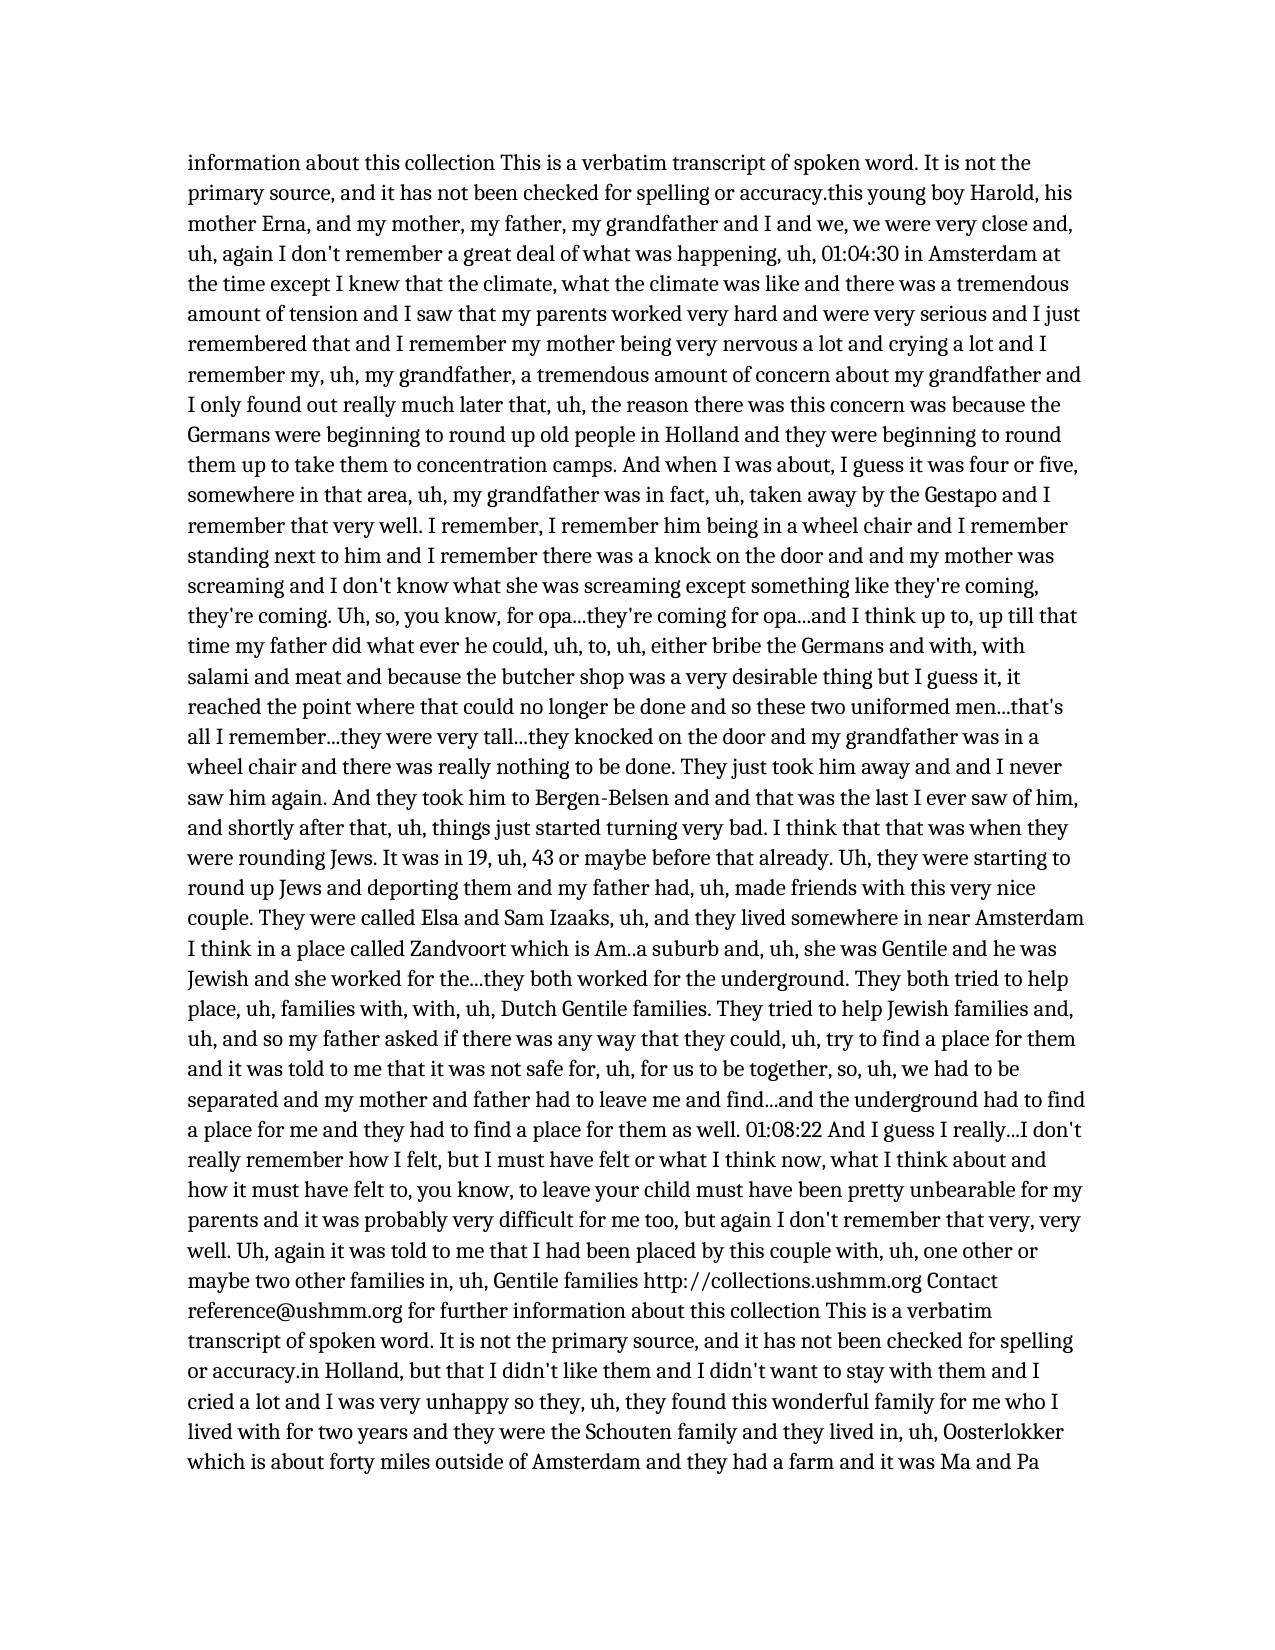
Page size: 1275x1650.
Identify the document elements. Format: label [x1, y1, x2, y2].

text [187, 150, 1087, 1475]
